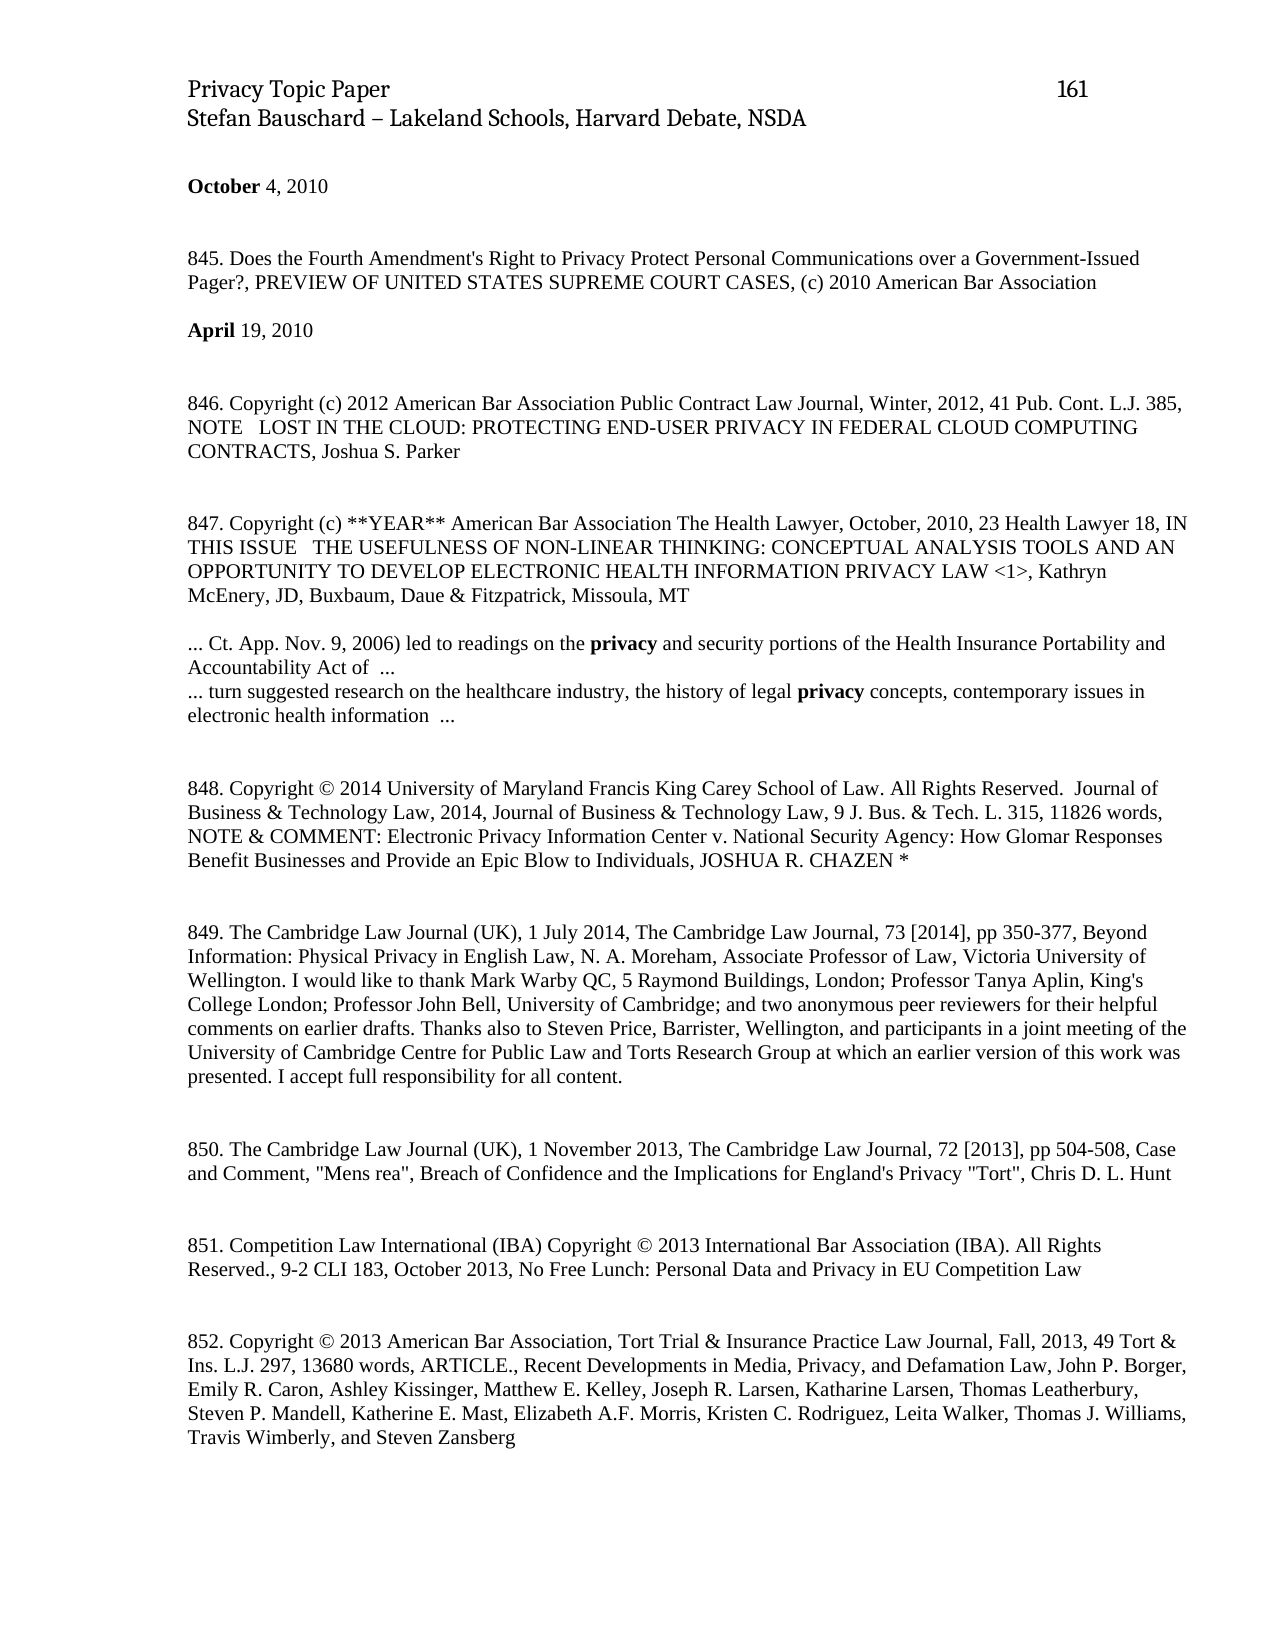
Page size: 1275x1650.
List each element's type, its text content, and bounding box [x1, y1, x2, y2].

text 846. Copyright (c) 2012 American Bar Association Public Contract Law Journal, Winter, 2012, 41 Pub. Cont. L.J. 385, NOTE LOST IN THE CLOUD: PROTECTING END-USER PRIVACY IN FEDERAL CLOUD COMPUTING CONTRACTS, Joshua S. Parker [187, 391, 1192, 463]
text ... turn suggested research on the healthcare industry, the history of legal privacy concepts, contemporary issues in electronic health information ... [187, 679, 1192, 727]
text April 19, 2010 [187, 318, 1192, 342]
text 845. Does the Fourth Amendment's Right to Privacy Protect Personal Communications over a Government-Issued Pager?, PREVIEW OF UNITED STATES SUPREME COURT CASES, (c) 2010 American Bar Association [187, 246, 1192, 294]
text 852. Copyright © 2013 American Bar Association, Tort Trial & Insurance Practice Law Journal, Fall, 2013, 49 Tort & Ins. L.J. 297, 13680 words, ARTICLE., Recent Developments in Media, Privacy, and Defamation Law, John P. Borger, Emily R. Caron, Ashley Kissinger, Matthew E. Kelley, Joseph R. Larsen, Katharine Larsen, Thomas Leatherbury, Steven P. Mandell, Katherine E. Mast, Elizabeth A.F. Morris, Kristen C. Rodriguez, Leita Walker, Thomas J. Williams, Travis Wimberly, and Steven Zansberg [187, 1329, 1192, 1449]
text 851. Competition Law International (IBA) Copyright © 2013 International Bar Association (IBA). All Rights Reserved., 9-2 CLI 183, October 2013, No Free Lunch: Personal Data and Privacy in EU Competition Law [187, 1233, 1192, 1281]
text 847. Copyright (c) **YEAR** American Bar Association The Health Lawyer, October, 2010, 23 Health Lawyer 18, IN THIS ISSUE THE USEFULNESS OF NON-LINEAR THINKING: CONCEPTUAL ANALYSIS TOOLS AND AN OPPORTUNITY TO DEVELOP ELECTRONIC HEALTH INFORMATION PRIVACY LAW <1>, Kathryn McEnery, JD, Buxbaum, Daue & Fitzpatrick, Missoula, MT [187, 511, 1192, 607]
text ... Ct. App. Nov. 9, 2006) led to readings on the privacy and security portions of the Health Insurance Portability and Accountability Act of ... [187, 631, 1192, 679]
text 849. The Cambridge Law Journal (UK), 1 July 2014, The Cambridge Law Journal, 73 [2014], pp 350-377, Beyond Information: Physical Privacy in English Law, N. A. Moreham, Associate Professor of Law, Victoria University of Wellington. I would like to thank Mark Warby QC, 5 Raymond Buildings, London; Professor Tanya Aplin, King's College London; Professor John Bell, University of Cambridge; and two anonymous peer reviewers for their helpful comments on earlier drafts. Thanks also to Steven Price, Barrister, Wellington, and participants in a joint meeting of the University of Cambridge Centre for Public Law and Torts Research Group at which an earlier version of this work was presented. I accept full responsibility for all content. [187, 920, 1192, 1088]
text 850. The Cambridge Law Journal (UK), 1 November 2013, The Cambridge Law Journal, 72 [2013], pp 504-508, Case and Comment, "Mens rea", Breach of Confidence and the Implications for England's Privacy "Tort", Chris D. L. Hunt [187, 1137, 1192, 1185]
text 848. Copyright © 2014 University of Maryland Francis King Carey School of Law. All Rights Reserved. Journal of Business & Technology Law, 2014, Journal of Business & Technology Law, 9 J. Bus. & Tech. L. 315, 11826 words, NOTE & COMMENT: Electronic Privacy Information Center v. National Security Agency: How Glomar Responses Benefit Businesses and Provide an Epic Blow to Individuals, JOSHUA R. CHAZEN * [187, 776, 1192, 872]
text October 4, 2010 [187, 174, 1192, 198]
